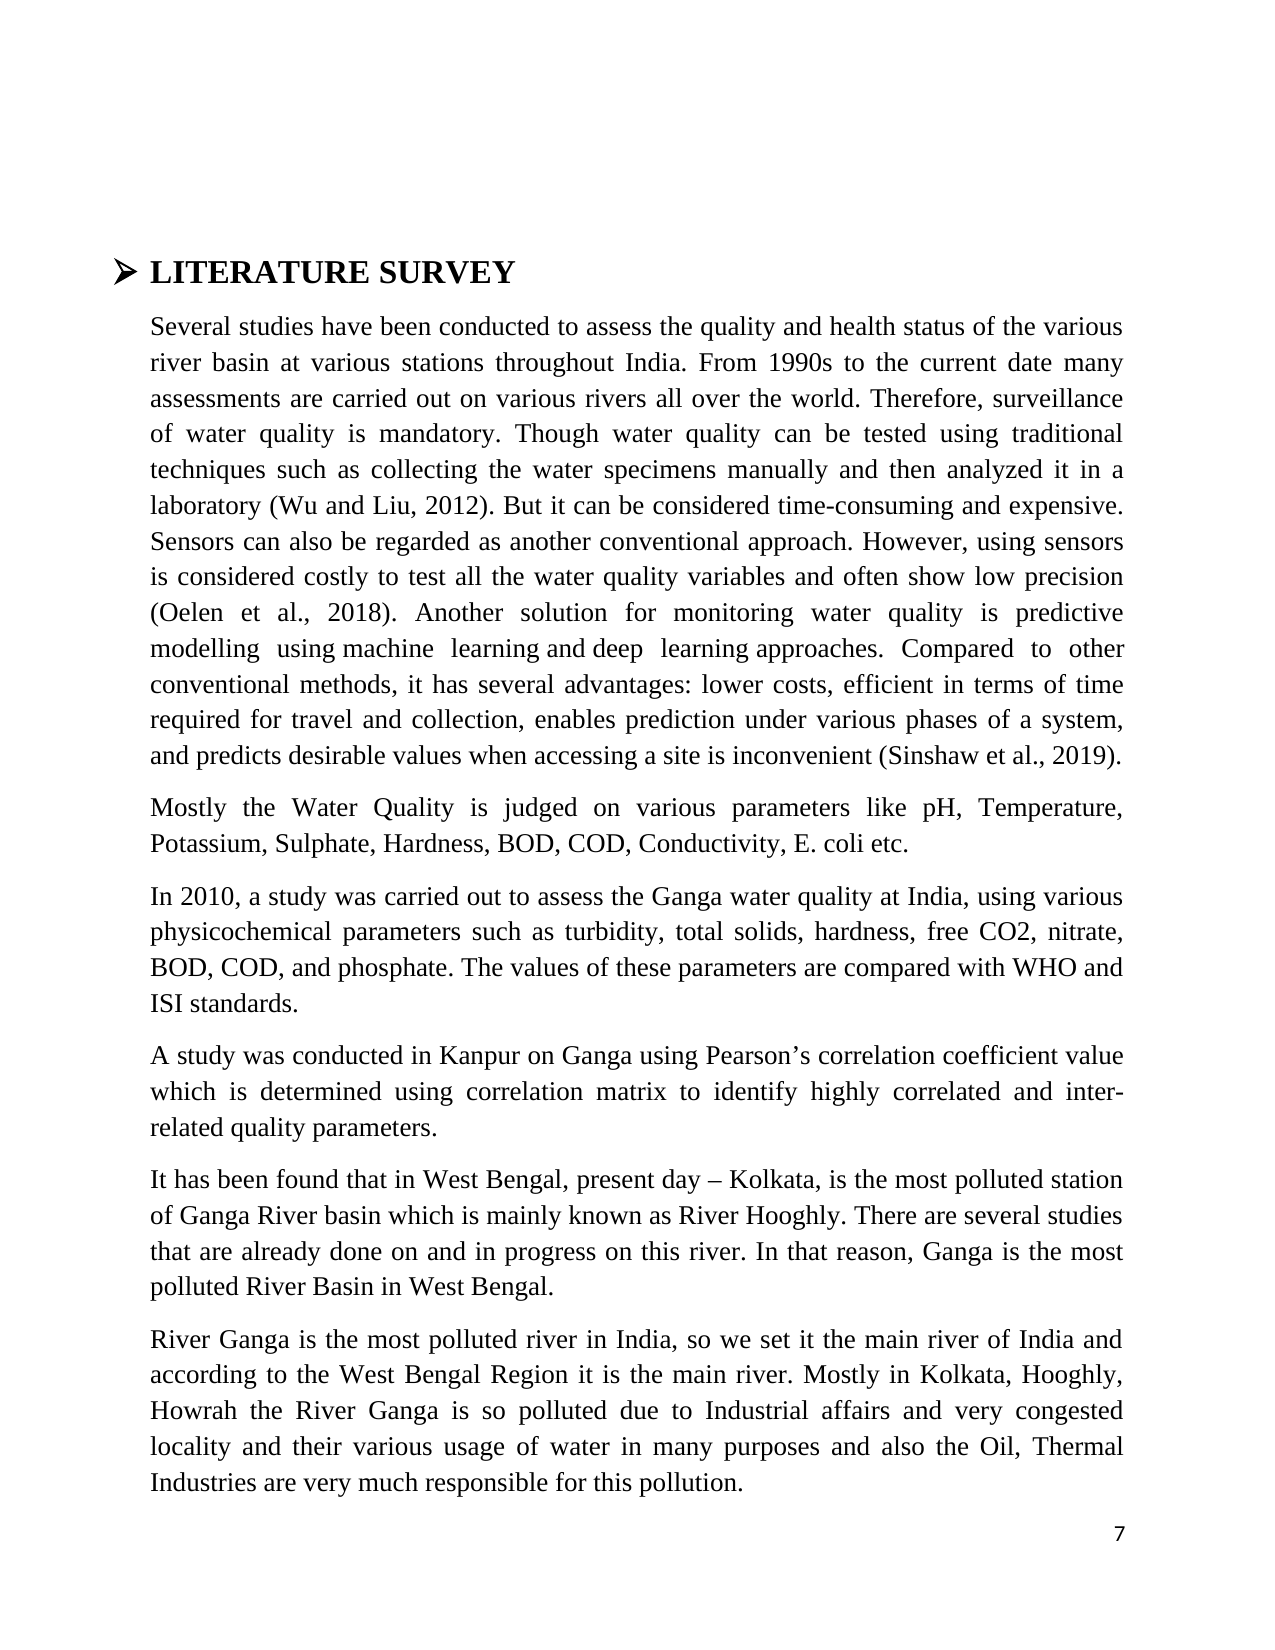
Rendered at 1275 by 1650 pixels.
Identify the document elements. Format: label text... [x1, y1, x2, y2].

text Mostly the Water Quality is judged on various parameters like pH, Temperature, Potassium, Sulphate, Hardness, BOD, COD, Conductivity, E. coli etc. [150, 792, 1125, 858]
text River Ganga is the most polluted river in India, so we set it the main river of India and according to the West Bengal Region it is the main river. Mostly in Kolkata, Hooghly, Howrah the River Ganga is so polluted due to Industrial affairs and very congested locality and their various usage of water in many purposes and also the Oil, Thermal Industries are very much responsible for this pollution. [150, 1323, 1125, 1497]
text It has been found that in West Bengal, present day – Kolkata, is the most polluted station of Ganga River basin which is mainly known as River Hooghly. There are several studies that are already done on and in progress on this river. In that reason, Ganga is the most polluted River Basin in West Bengal. [150, 1163, 1125, 1301]
text Several studies have been conducted to assess the quality and health status of the various river basin at various stations throughout India. From 1990s to the current date many assessments are carried out on various rivers all over the world. Therefore, surveillance of water quality is mandatory. Though water quality can be tested using traditional techniques such as collecting the water specimens manually and then analyzed it in a laboratory (Wu and Liu, 2012). But it can be considered time-consuming and expensive. Sensors can also be regarded as another conventional approach. However, using sensors is considered costly to test all the water quality variables and often show low precision (Oelen et al., 2018). Another solution for monitoring water quality is predictive modelling using machine learning and deep learning approaches. Compared to other conventional methods, it has several advantages: lower costs, efficient in terms of time required for travel and collection, enables prediction under various phases of a system, and predicts desirable values when accessing a site is inconvenient (Sinshaw et al., 2019). [150, 310, 1125, 770]
text In 2010, a study was carried out to assess the Ganga water quality at India, using various physicochemical parameters such as turbidity, total solids, hardness, free CO2, nitrate, BOD, COD, and phosphate. The values of these parameters are compared with WHO and ISI standards. [150, 880, 1125, 1018]
text A study was conducted in Kanpur on Ganga using Pearson’s correlation coefficient value which is determined using correlation matrix to identify highly correlated and inter-related quality parameters. [150, 1039, 1125, 1142]
list LITERATURE SURVEY [112, 252, 1125, 291]
